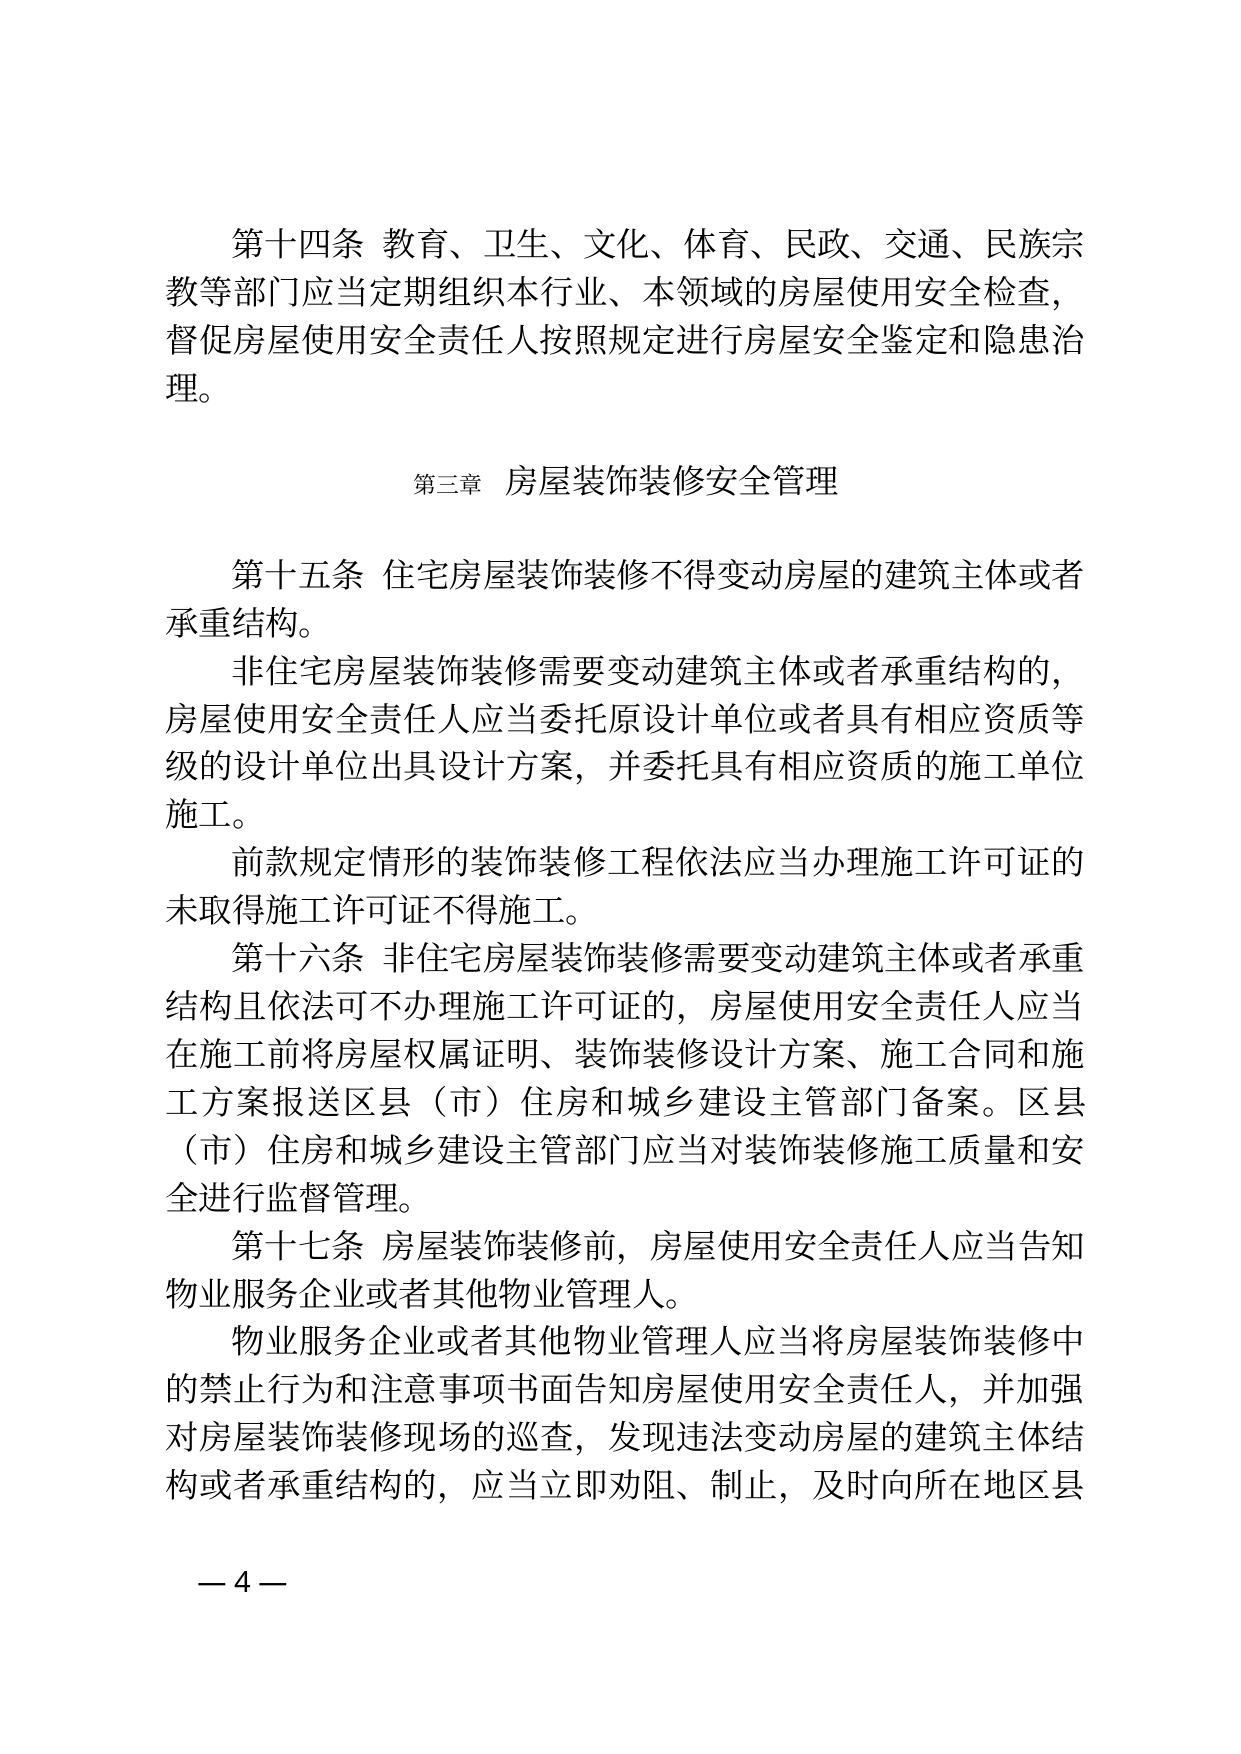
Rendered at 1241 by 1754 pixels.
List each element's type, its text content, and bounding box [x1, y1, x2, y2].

text 第十六条 非住宅房屋装饰装修需要变动建筑主体或者承重结构且依法可不办理施工许可证的，房屋使用安全责任人应当在施工前将房屋权属证明、装饰装修设计方案、施工合同和施工方案报送区县（市）住房和城乡建设主管部门备案。区县（市）住房和城乡建设主管部门应当对装饰装修施工质量和安全进行监督管理。 [165, 932, 1087, 1220]
text 第十七条 房屋装饰装修前，房屋使用安全责任人应当告知物业服务企业或者其他物业管理人。 [165, 1220, 1087, 1316]
text 前款规定情形的装饰装修工程依法应当办理施工许可证的，未取得施工许可证不得施工。 [165, 836, 1087, 932]
text 非住宅房屋装饰装修需要变动建筑主体或者承重结构的，房屋使用安全责任人应当委托原设计单位或者具有相应资质等级的设计单位出具设计方案，并委托具有相应资质的施工单位施工。 [165, 645, 1087, 836]
text 第十五条 住宅房屋装饰装修不得变动房屋的建筑主体或者承重结构。 [165, 549, 1087, 645]
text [165, 1316, 1087, 1507]
list 房屋装饰装修安全管理 [165, 456, 1087, 503]
text 第十四条 教育、卫生、文化、体育、民政、交通、民族宗教等部门应当定期组织本行业、本领域的房屋使用安全检查，督促房屋使用安全责任人按照规定进行房屋安全鉴定和隐患治理。 [165, 218, 1087, 410]
